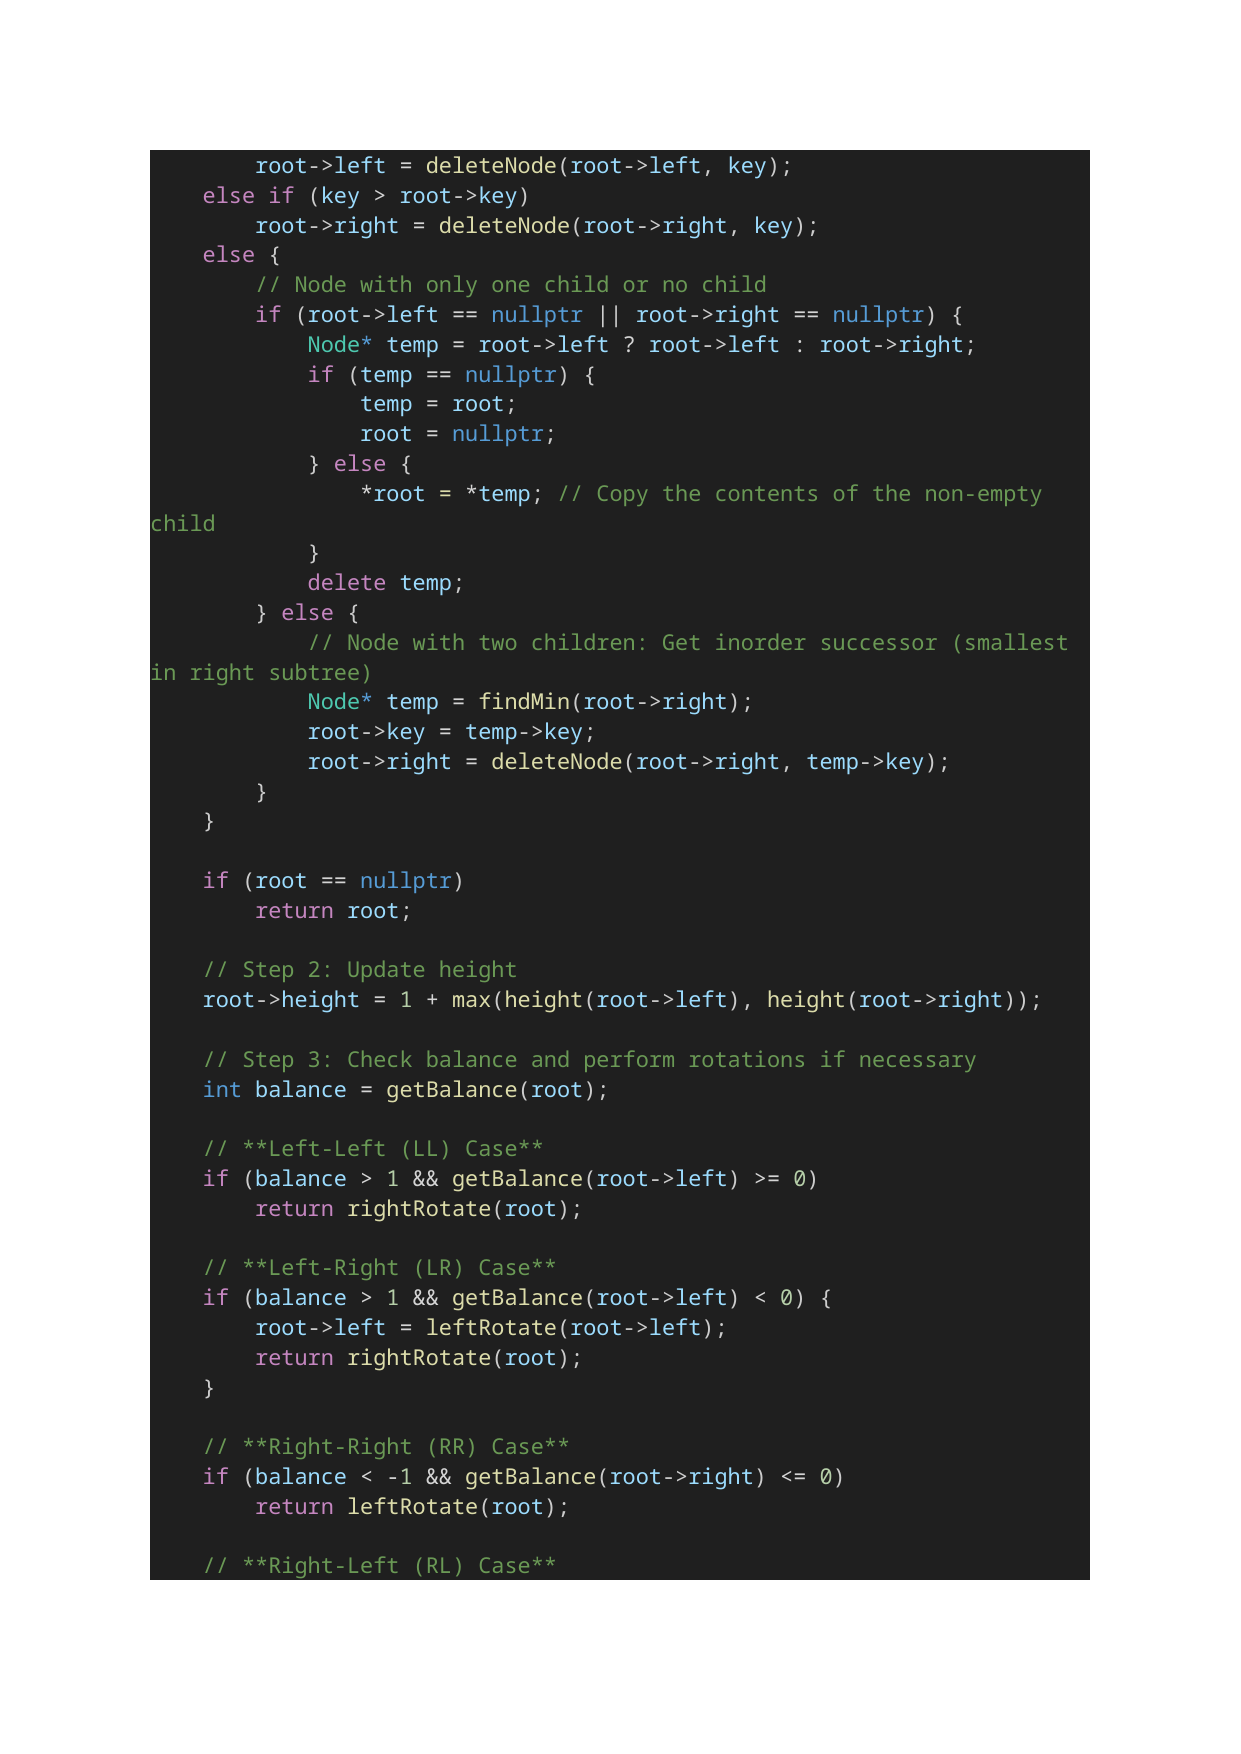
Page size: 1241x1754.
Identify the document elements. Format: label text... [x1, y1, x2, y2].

text else if (key > root->key) [150, 180, 1090, 209]
text if (root->left == nullptr || root->right == nullptr) { [150, 299, 1090, 329]
text } [150, 537, 1090, 567]
text *root = *temp; // Copy the contents of the non-empty child [150, 478, 1090, 537]
text } [150, 805, 1090, 835]
text } else { [150, 597, 1090, 627]
text // Node with only one child or no child [150, 269, 1090, 299]
text } else { [150, 448, 1090, 478]
text root->right = deleteNode(root->right, key); [150, 209, 1090, 239]
text root->left = deleteNode(root->left, key); [150, 150, 1090, 180]
text // Step 3: Check balance and perform rotations if necessary [150, 1044, 1090, 1073]
text return rightRotate(root); [150, 1193, 1090, 1222]
text // **Right-Left (RL) Case** [150, 1550, 1090, 1580]
text root->left = leftRotate(root->left); [150, 1312, 1090, 1342]
text } [150, 776, 1090, 805]
text else { [150, 239, 1090, 269]
text } [150, 1371, 1090, 1401]
text if (balance < -1 && getBalance(root->right) <= 0) [150, 1461, 1090, 1491]
text return rightRotate(root); [150, 1342, 1090, 1371]
text root->height = 1 + max(height(root->left), height(root->right)); [150, 984, 1090, 1014]
text // Node with two children: Get inorder successor (smallest in right subtree) [150, 627, 1090, 686]
text if (balance > 1 && getBalance(root->left) >= 0) [150, 1163, 1090, 1193]
text return leftRotate(root); [150, 1491, 1090, 1520]
text int balance = getBalance(root); [150, 1073, 1090, 1103]
text root->key = temp->key; [150, 716, 1090, 746]
text // **Left-Right (LR) Case** [150, 1252, 1090, 1282]
text Node* temp = findMin(root->right); [150, 686, 1090, 716]
text delete temp; [150, 567, 1090, 597]
text if (root == nullptr) [150, 865, 1090, 895]
text if (balance > 1 && getBalance(root->left) < 0) { [150, 1282, 1090, 1312]
text // **Left-Left (LL) Case** [150, 1133, 1090, 1163]
text return root; [150, 895, 1090, 924]
text // Step 2: Update height [150, 954, 1090, 984]
text root = nullptr; [150, 418, 1090, 448]
text if (temp == nullptr) { [150, 358, 1090, 388]
text Node* temp = root->left ? root->left : root->right; [150, 329, 1090, 358]
text temp = root; [150, 388, 1090, 418]
text // **Right-Right (RR) Case** [150, 1431, 1090, 1461]
text root->right = deleteNode(root->right, temp->key); [150, 746, 1090, 776]
